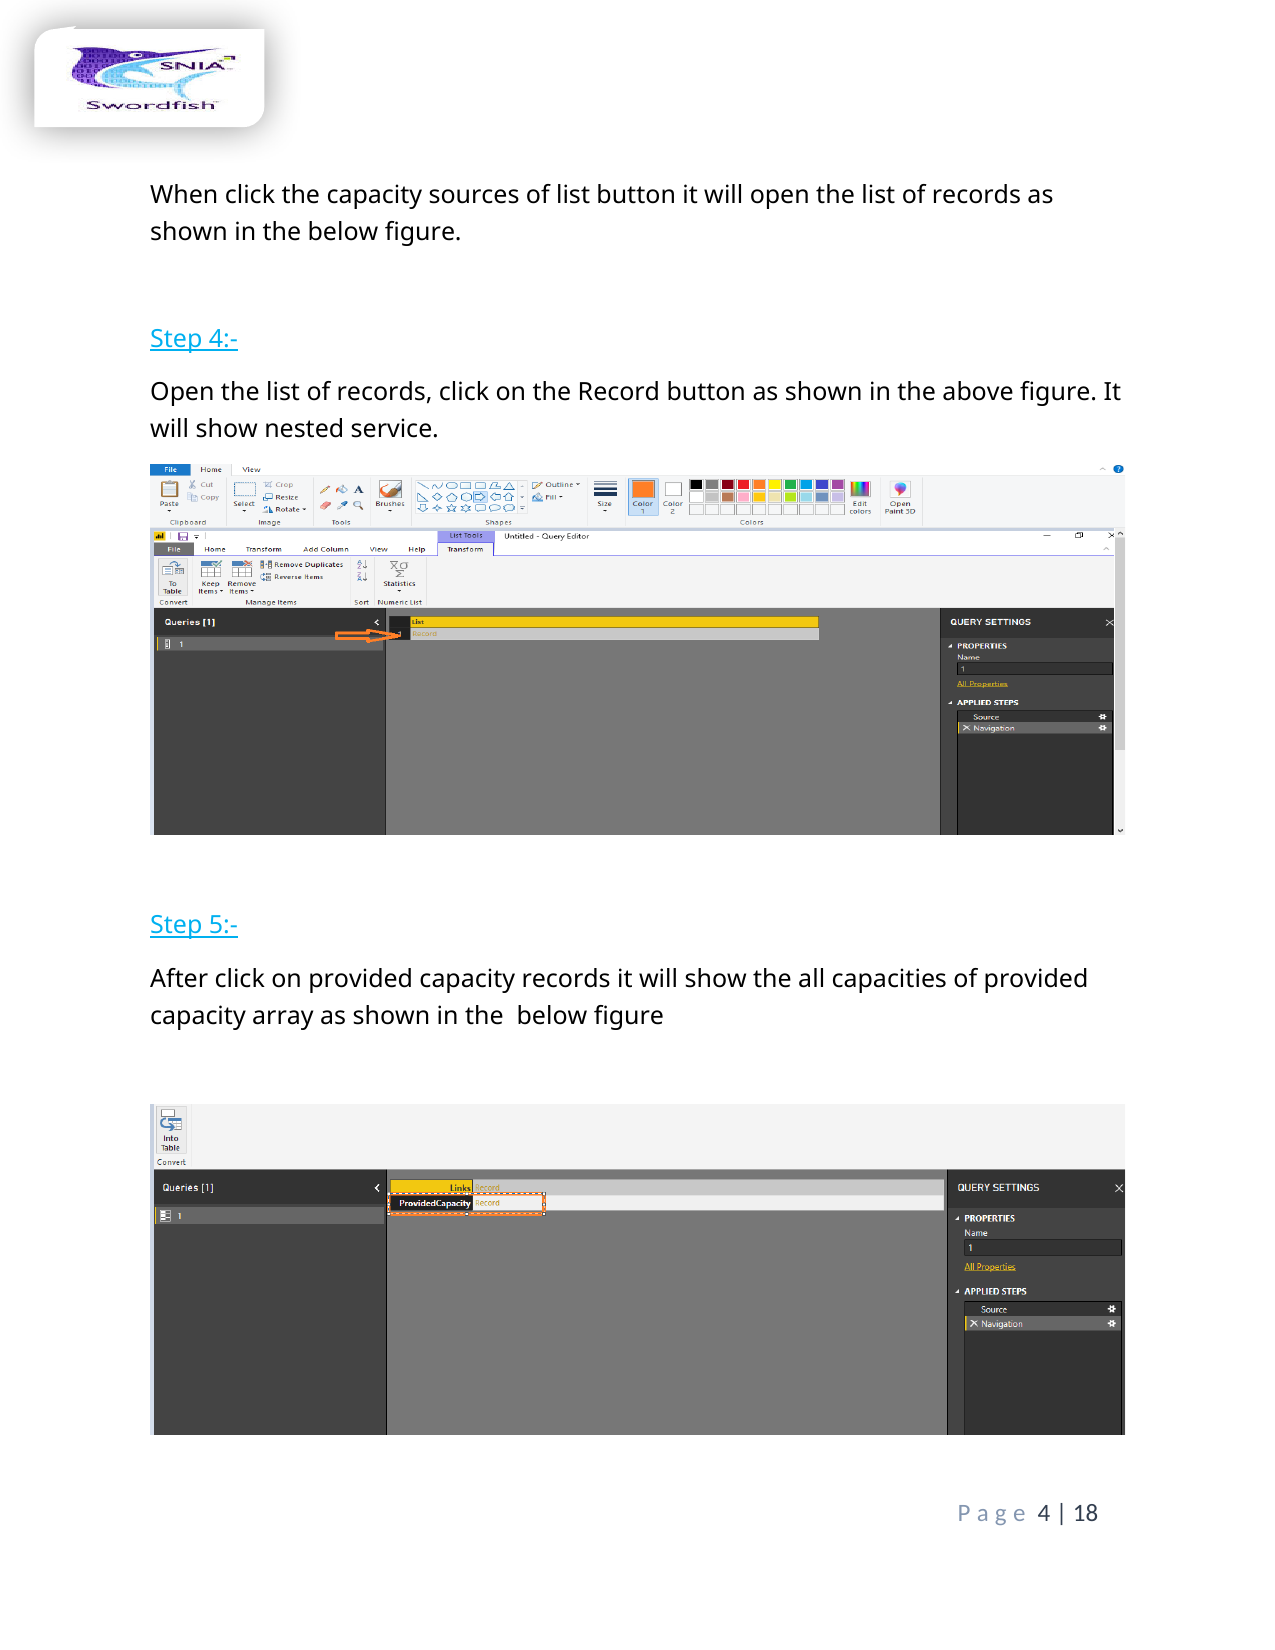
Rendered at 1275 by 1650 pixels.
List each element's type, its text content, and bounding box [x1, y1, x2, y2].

text Step 4:- [150, 320, 1125, 354]
picture [150, 464, 1125, 835]
text Open the list of records, click on the Record button as shown in the above figure. It will show nested service. [150, 374, 1125, 445]
picture [49, 44, 249, 112]
text When click the capacity sources of list button it will open the list of records as shown in the below figure. [150, 76, 1125, 248]
text After click on provided capacity records it will show the all capacities of provided capacity array as shown in the below figure [150, 961, 1125, 1031]
picture [150, 1104, 1125, 1435]
text Step 5:- [150, 907, 1125, 941]
